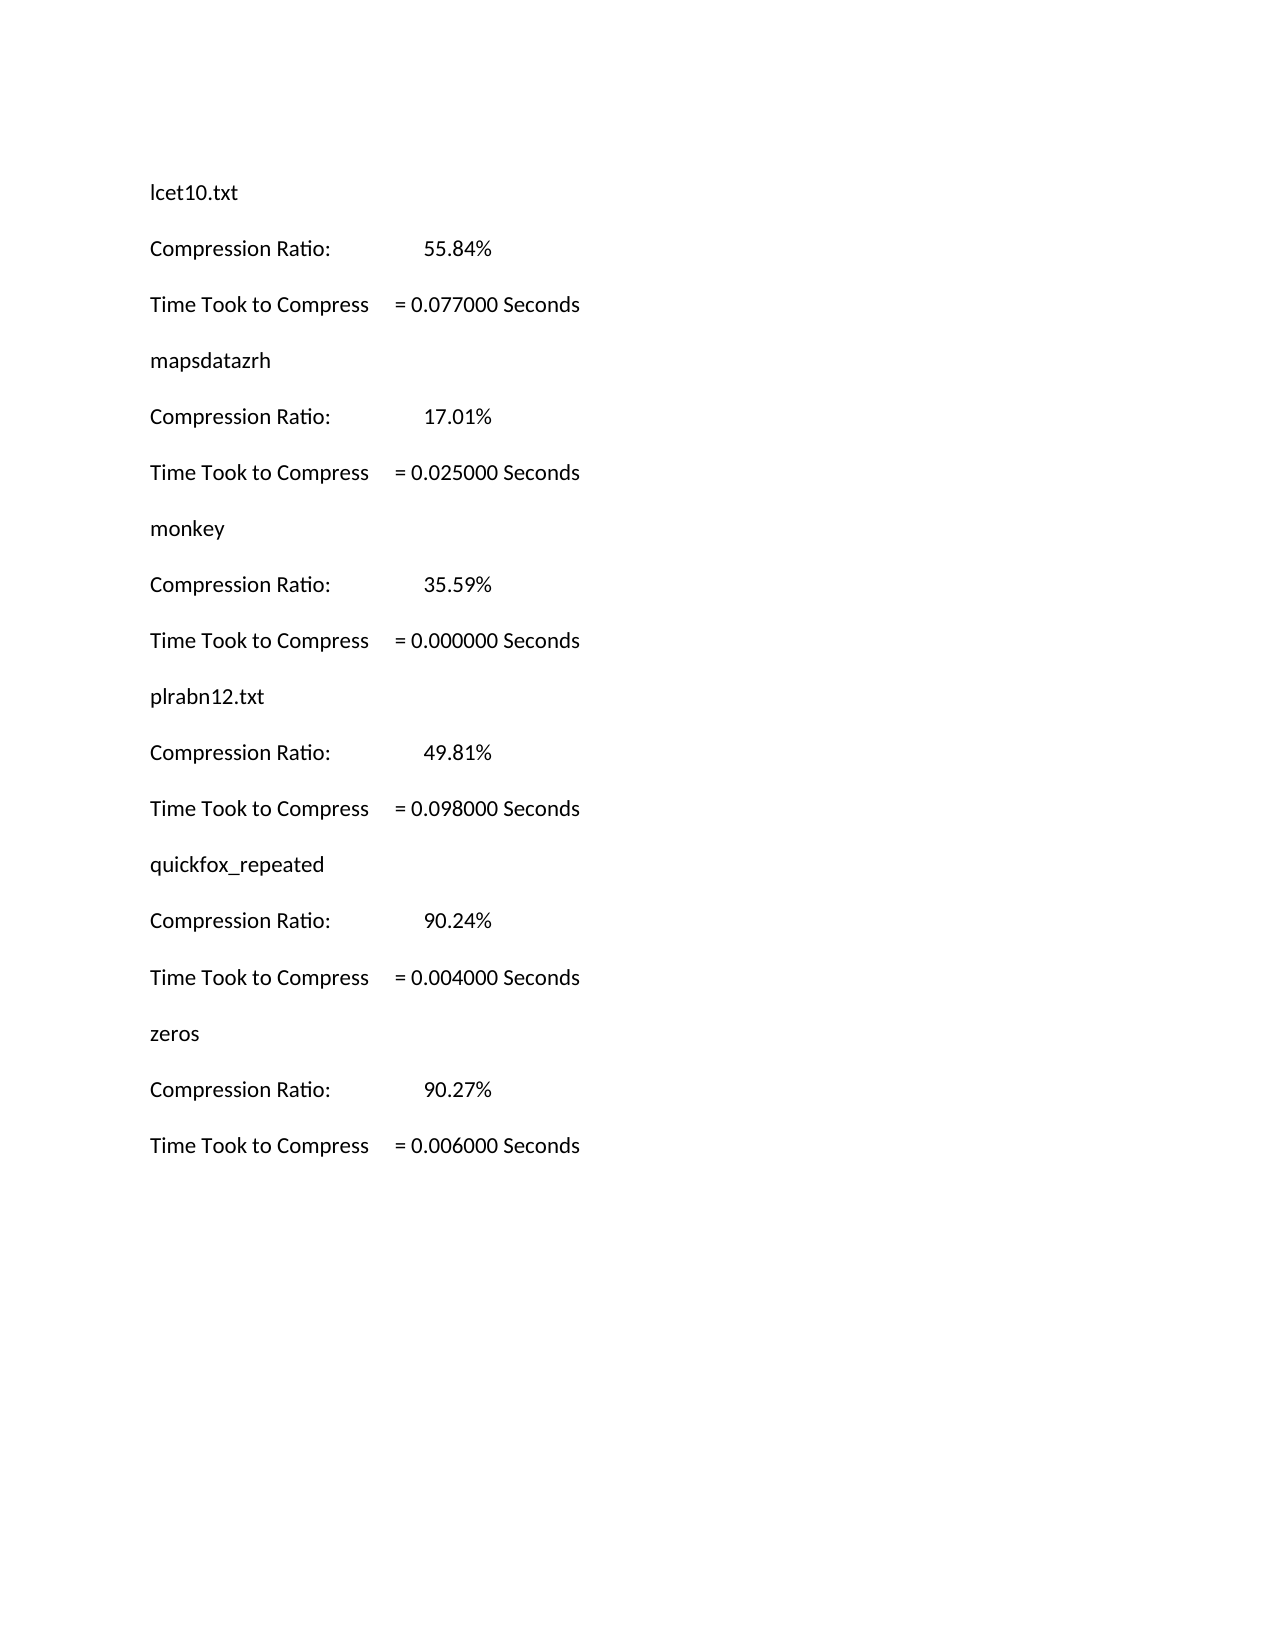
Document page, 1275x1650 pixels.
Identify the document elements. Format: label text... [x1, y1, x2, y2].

text Compression Ratio: 55.84% [150, 234, 1125, 262]
text mapsdatazrh [150, 346, 1125, 374]
text monkey [150, 514, 1125, 542]
text quickfox_repeated [150, 851, 1125, 878]
text zeros [150, 1019, 1125, 1047]
text Time Took to Compress = 0.004000 Seconds [150, 963, 1125, 991]
text Time Took to Compress = 0.025000 Seconds [150, 458, 1125, 486]
text lcet10.txt [150, 178, 1125, 206]
text Compression Ratio: 90.27% [150, 1075, 1125, 1103]
text Compression Ratio: 17.01% [150, 402, 1125, 430]
text plrabn12.txt [150, 682, 1125, 710]
text Time Took to Compress = 0.077000 Seconds [150, 290, 1125, 318]
text Compression Ratio: 35.59% [150, 570, 1125, 598]
text Time Took to Compress = 0.000000 Seconds [150, 626, 1125, 654]
text Time Took to Compress = 0.098000 Seconds [150, 794, 1125, 822]
text Compression Ratio: 49.81% [150, 738, 1125, 766]
text Compression Ratio: 90.24% [150, 907, 1125, 934]
text Time Took to Compress = 0.006000 Seconds [150, 1131, 1125, 1159]
